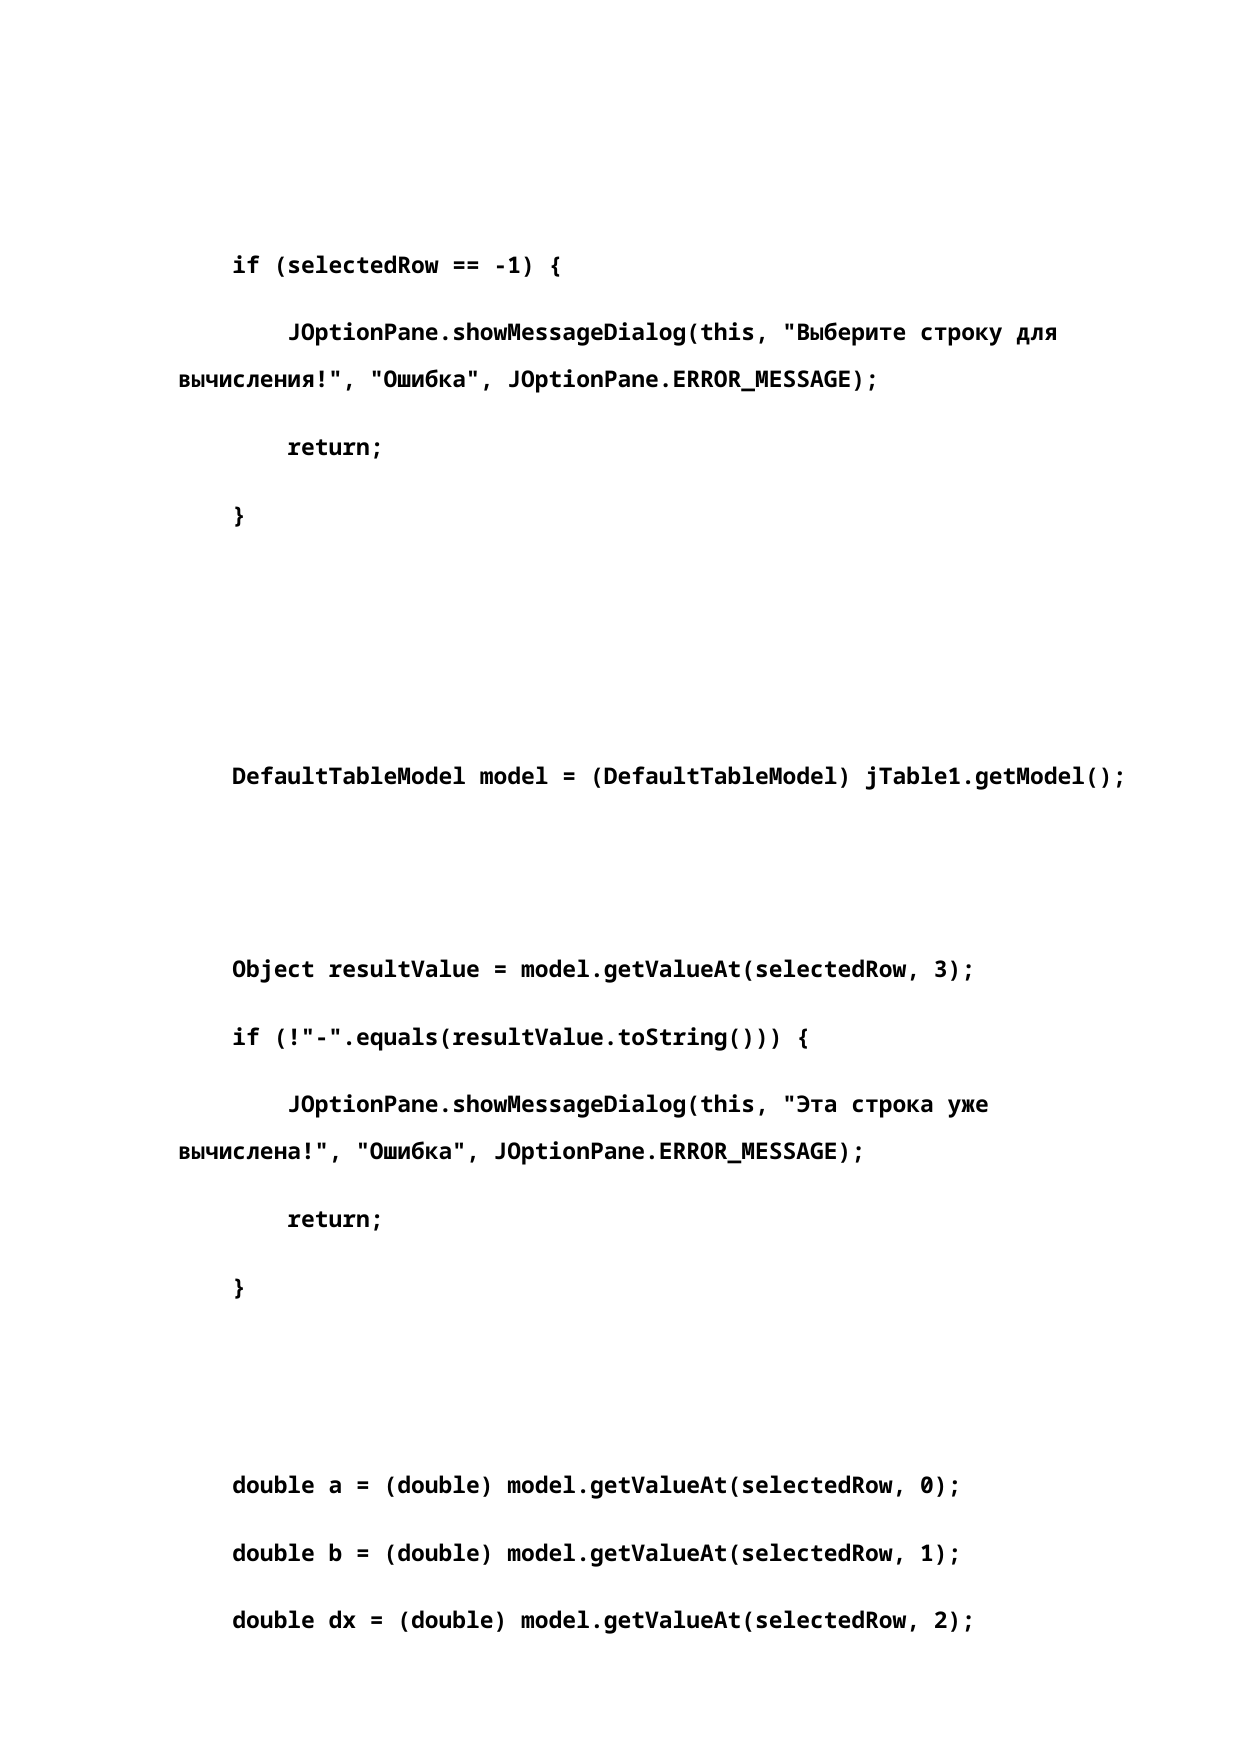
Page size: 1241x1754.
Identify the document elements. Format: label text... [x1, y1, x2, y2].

text return; [177, 1203, 1152, 1234]
text } [177, 1271, 1152, 1302]
text JOptionPane.showMessageDialog(this, "Эта строка уже вычислена!", "Ошибка", JOptionPane.ERROR_MESSAGE); [177, 1088, 1152, 1167]
text DefaultTableModel model = (DefaultTableModel) jTable1.getModel(); [177, 760, 1152, 791]
text double dx = (double) model.getValueAt(selectedRow, 2); [177, 1604, 1152, 1636]
text double a = (double) model.getValueAt(selectedRow, 0); [177, 1469, 1152, 1500]
text JOptionPane.showMessageDialog(this, "Выберите строку для вычисления!", "Ошибка", JOptionPane.ERROR_MESSAGE); [177, 316, 1152, 394]
text Object resultValue = model.getValueAt(selectedRow, 3); [177, 953, 1152, 984]
text } [177, 499, 1152, 530]
text return; [177, 431, 1152, 462]
text if (selectedRow == -1) { [177, 249, 1152, 280]
text double b = (double) model.getValueAt(selectedRow, 1); [177, 1537, 1152, 1568]
text if (!"-".equals(resultValue.toString())) { [177, 1021, 1152, 1052]
